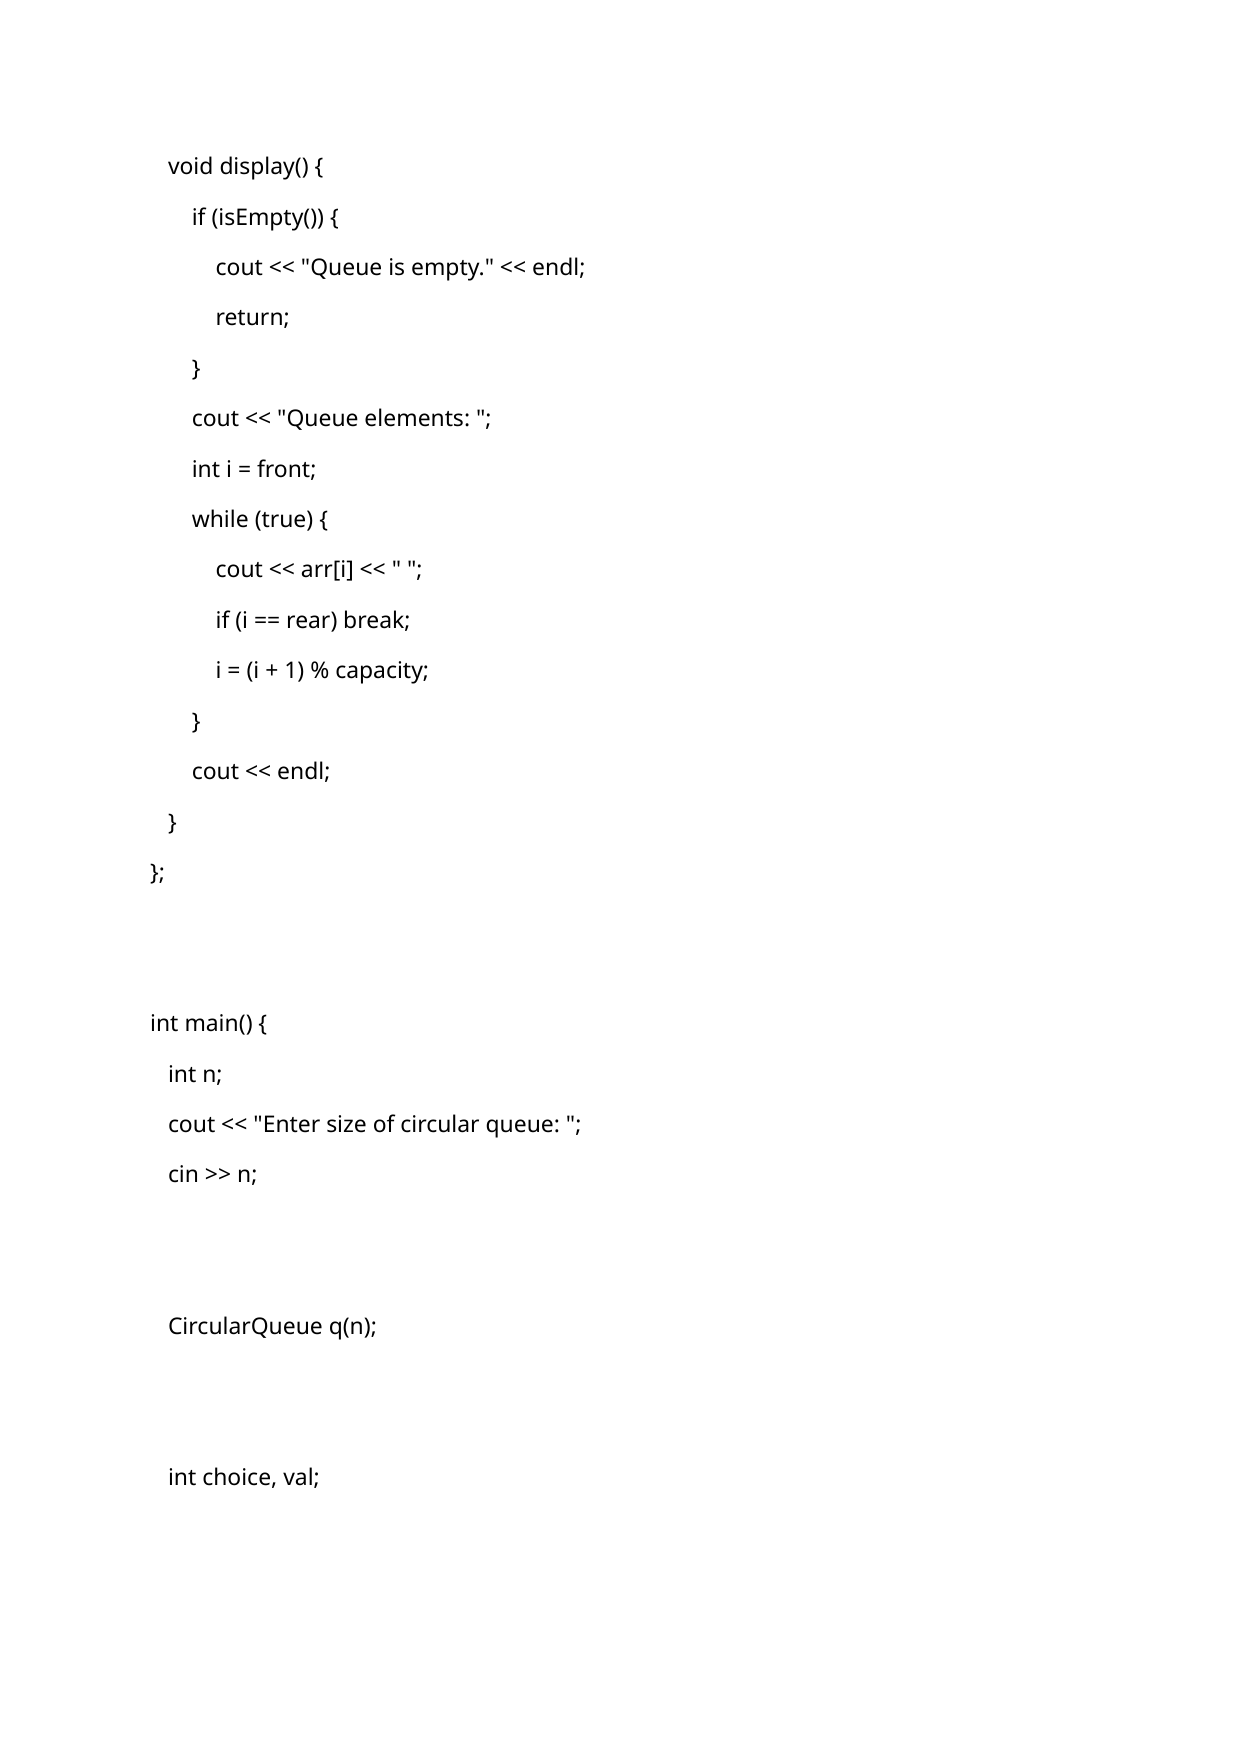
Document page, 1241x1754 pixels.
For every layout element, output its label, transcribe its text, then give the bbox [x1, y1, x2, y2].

text cin >> n; [150, 1158, 1090, 1189]
text CircularQueue q(n); [150, 1309, 1090, 1341]
text if (i == rear) break; [150, 604, 1090, 635]
text cout << "Enter size of circular queue: "; [150, 1108, 1090, 1139]
text int n; [150, 1057, 1090, 1089]
text cout << arr[i] << " "; [150, 553, 1090, 584]
text cout << "Queue is empty." << endl; [150, 251, 1090, 282]
text } [150, 352, 1090, 383]
text }; [150, 856, 1090, 887]
text return; [150, 301, 1090, 332]
text } [150, 805, 1090, 837]
text cout << "Queue elements: "; [150, 402, 1090, 433]
text } [150, 704, 1090, 736]
text cout << endl; [150, 755, 1090, 786]
text int i = front; [150, 452, 1090, 484]
text int choice, val; [150, 1461, 1090, 1492]
text int main() { [150, 1007, 1090, 1038]
text i = (i + 1) % capacity; [150, 654, 1090, 685]
text void display() { [150, 150, 1090, 181]
text while (true) { [150, 503, 1090, 534]
text if (isEmpty()) { [150, 200, 1090, 232]
